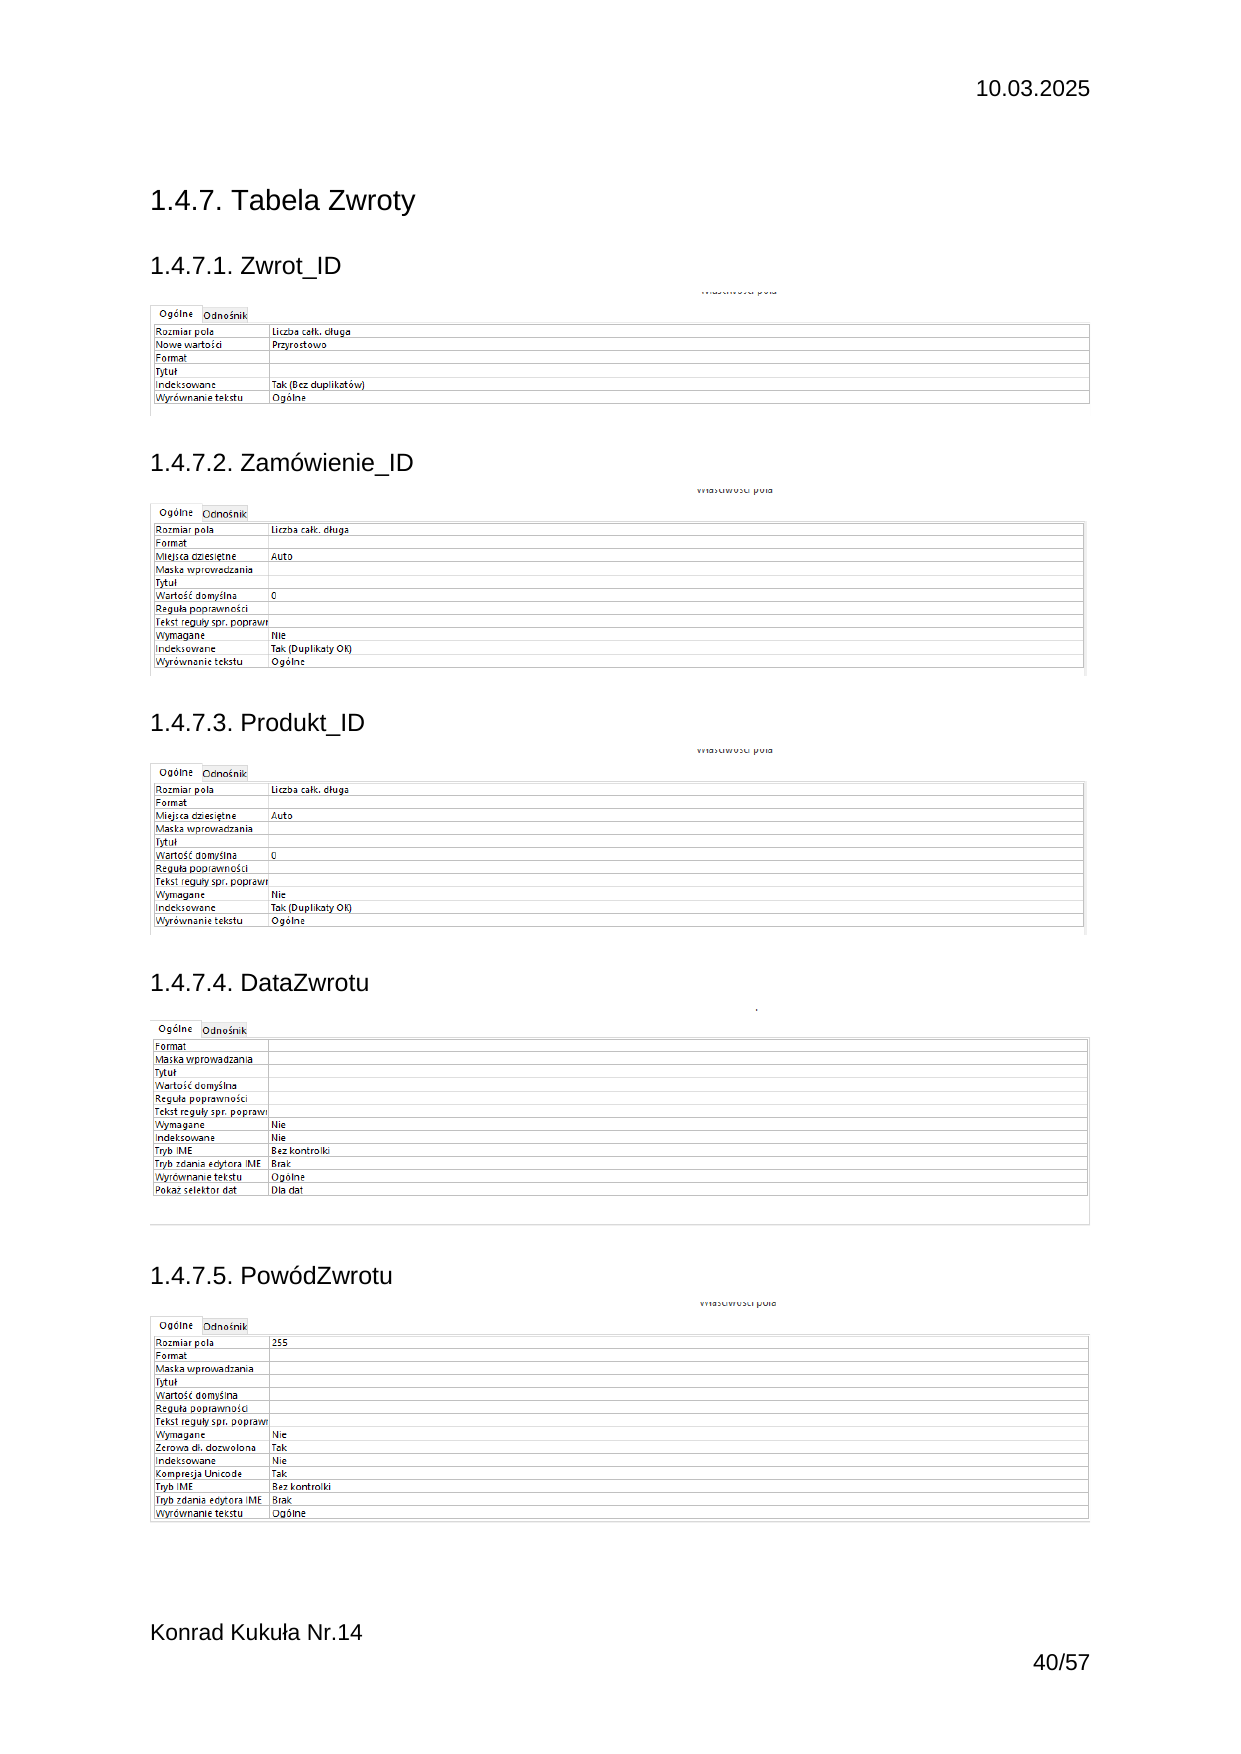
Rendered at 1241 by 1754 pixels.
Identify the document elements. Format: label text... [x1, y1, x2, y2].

subtitle 1.4.7.5. PowódZwrotu [150, 1261, 1090, 1290]
picture [150, 749, 1091, 935]
subtitle 1.4.7.3. Produkt_ID [150, 708, 1090, 737]
picture [150, 292, 1091, 416]
subtitle 1.4.7.4. DataZwrotu [150, 968, 1090, 997]
subtitle 1.4.7.2. Zamówienie_ID [150, 448, 1090, 477]
picture [150, 1302, 1091, 1524]
subtitle 1.4.7.1. Zwrot_ID [150, 251, 1090, 280]
subtitle 1.4.7. Tabela Zwroty [150, 183, 1090, 217]
picture [150, 489, 1091, 676]
picture [150, 1009, 1091, 1228]
